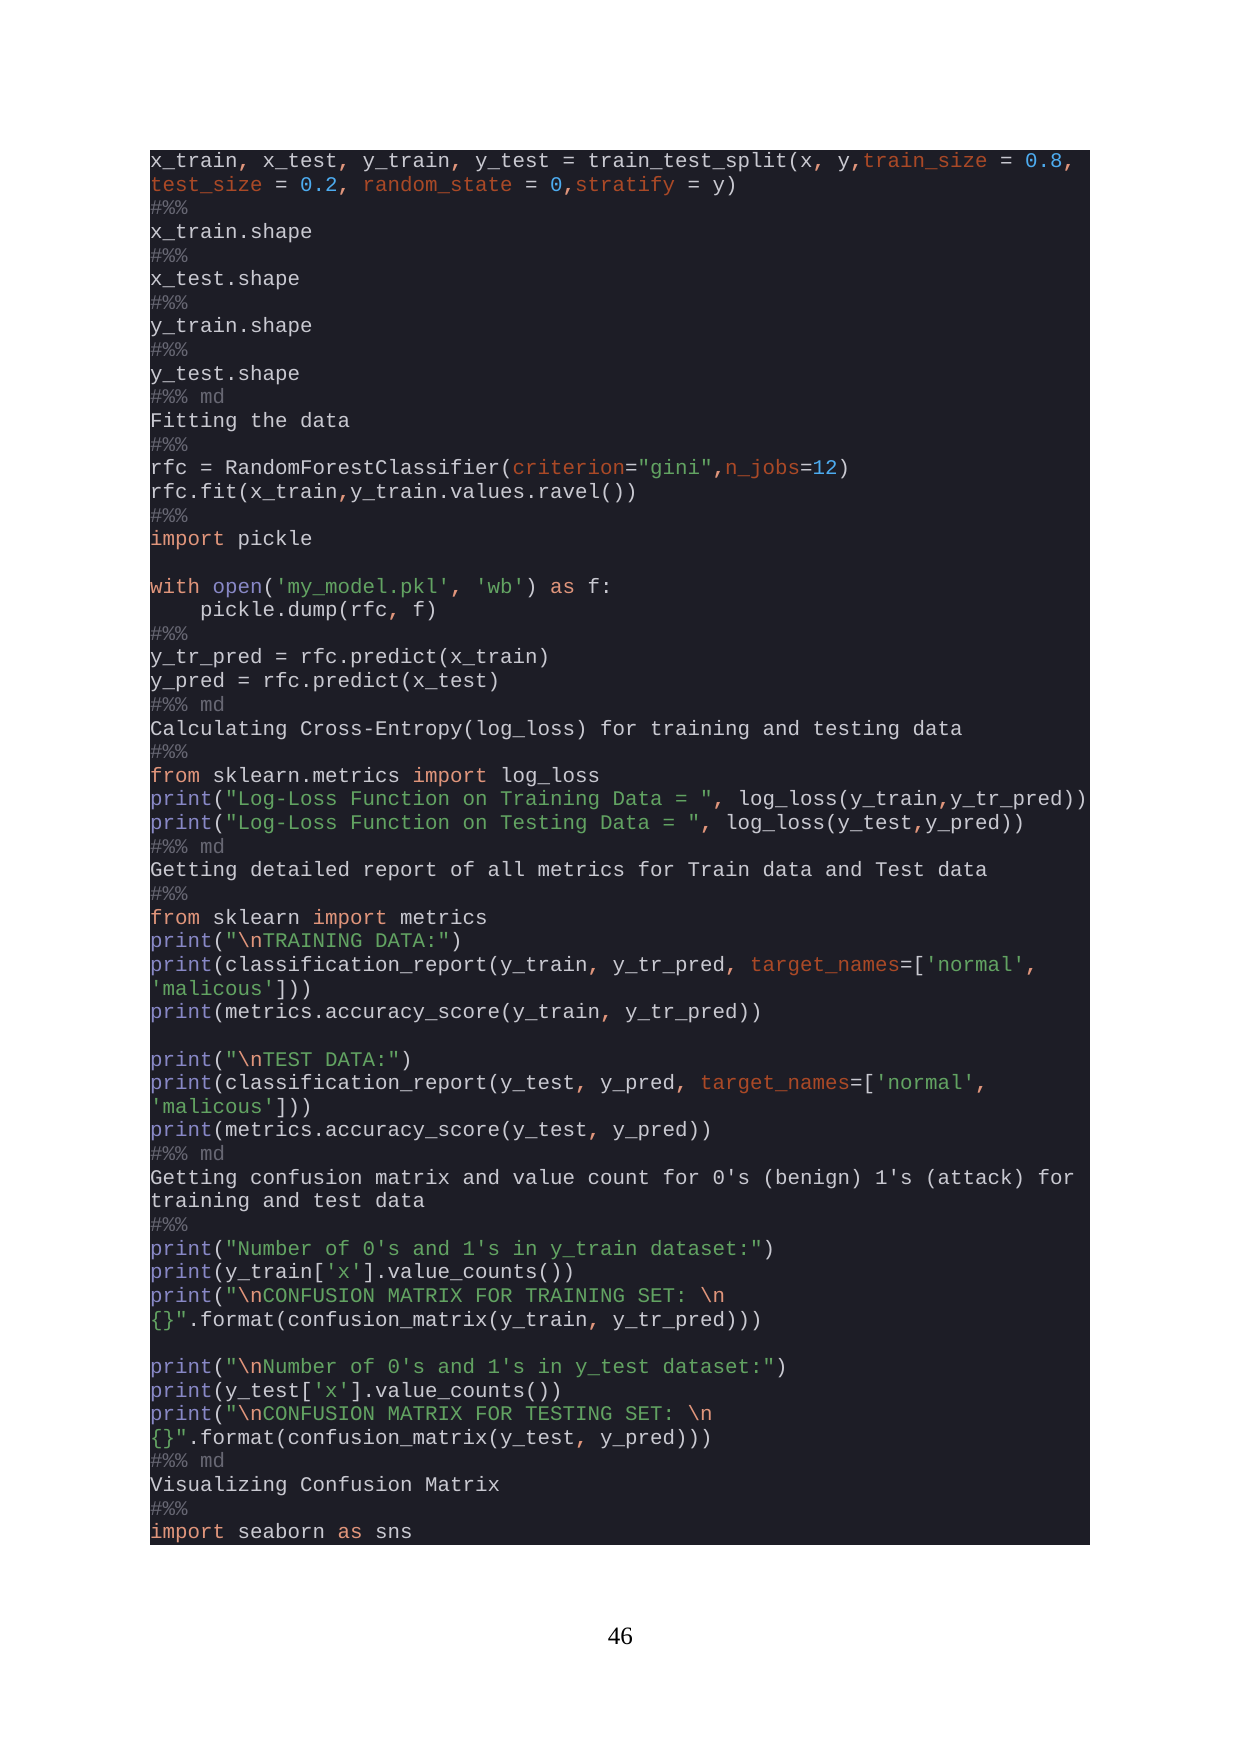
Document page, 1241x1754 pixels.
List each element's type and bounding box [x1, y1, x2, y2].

text [150, 150, 1090, 1545]
